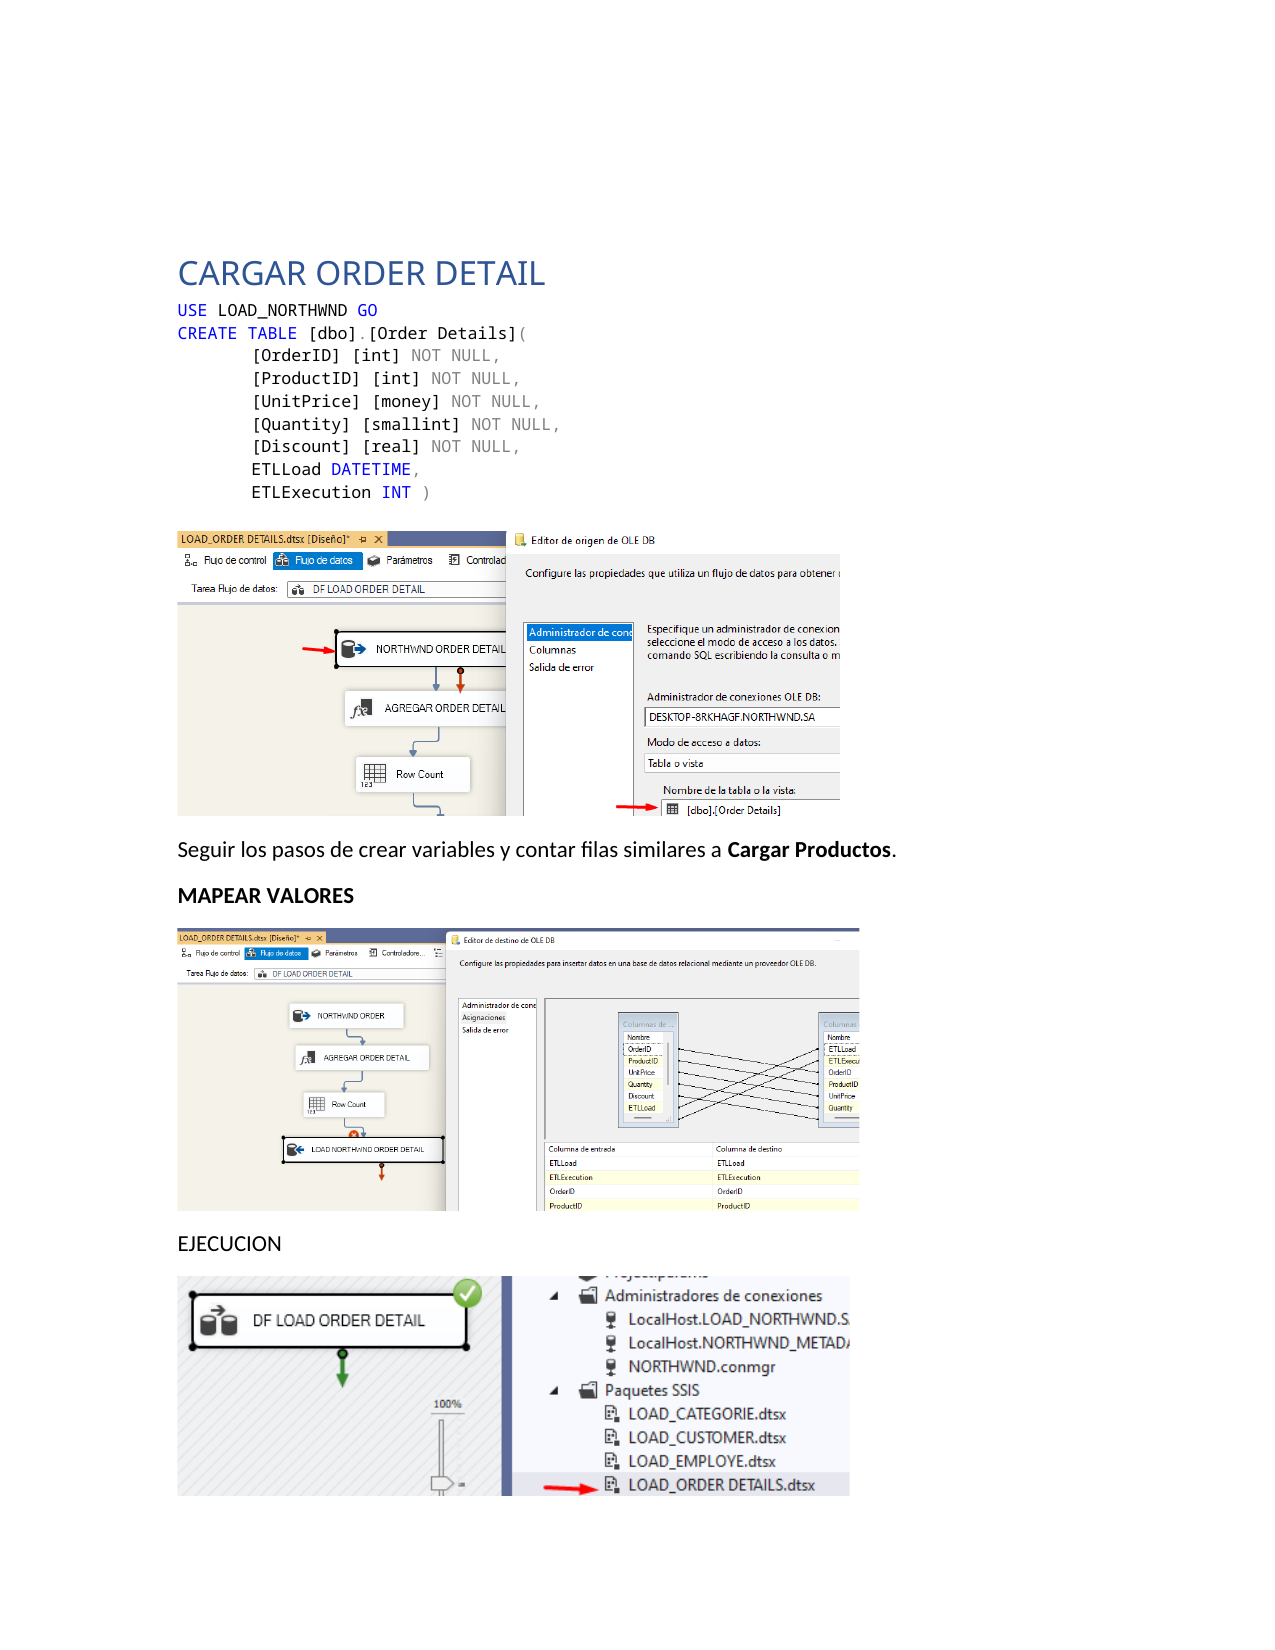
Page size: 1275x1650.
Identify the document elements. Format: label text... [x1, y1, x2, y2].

text ETLLoad DATETIME, [177, 458, 1098, 480]
text EJECUCION [177, 1229, 1098, 1257]
text Seguir los pasos de crear variables y contar filas similares a Cargar Productos. [177, 835, 1098, 863]
text USE LOAD_NORTHWND GO [177, 299, 1098, 321]
picture [177, 531, 840, 816]
picture [177, 1276, 850, 1496]
text [ProductID] [int] NOT NULL, [177, 367, 1098, 389]
text ETLExecution INT ) [177, 480, 1098, 503]
subtitle CARGAR ORDER DETAIL [177, 250, 1098, 295]
text CREATE TABLE [dbo].[Order Details]( [177, 321, 1098, 344]
text [OrderID] [int] NOT NULL, [177, 344, 1098, 367]
text [UnitPrice] [money] NOT NULL, [177, 389, 1098, 412]
text [Quantity] [smallint] NOT NULL, [177, 412, 1098, 435]
text MAPEAR VALORES [177, 882, 1098, 909]
text [Discount] [real] NOT NULL, [177, 435, 1098, 458]
picture [177, 928, 860, 1211]
